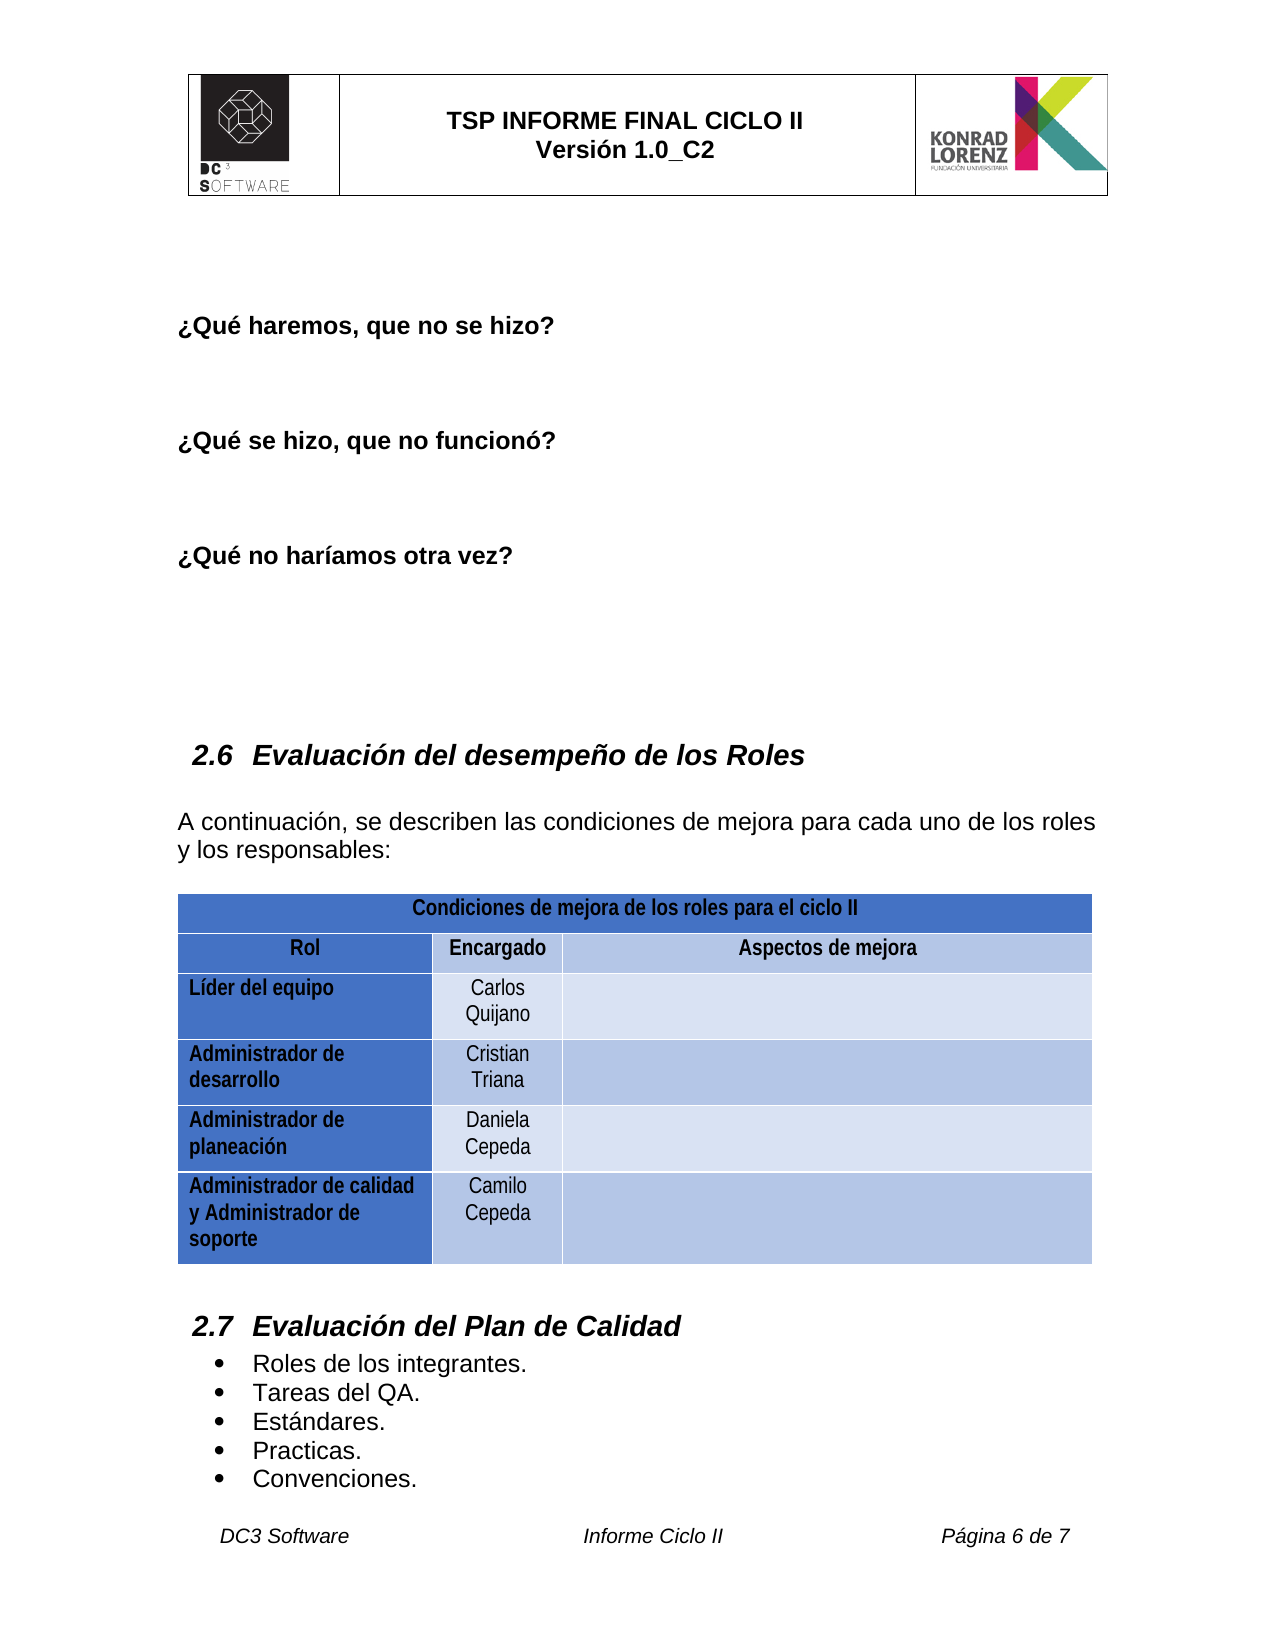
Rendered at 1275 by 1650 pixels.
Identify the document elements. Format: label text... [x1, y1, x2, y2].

table_cell Encargado [433, 934, 562, 973]
table_cell Daniela Cepeda [433, 1106, 562, 1171]
list Tareas del QA. [215, 1378, 1098, 1407]
table_cell [563, 1173, 1092, 1264]
table_cell Aspectos de mejora [563, 934, 1092, 973]
subtitle Evaluación del desempeño de los Roles [192, 738, 1098, 772]
table_cell [563, 1040, 1092, 1105]
text ¿Qué no haríamos otra vez? [177, 541, 1098, 569]
text A continuación, se describen las condiciones de mejora para cada uno de los roles y los responsables: [177, 807, 1098, 864]
table_cell [563, 974, 1092, 1039]
table_cell Administrador de calidad y Administrador de soporte [178, 1173, 432, 1264]
list Roles de los integrantes. [215, 1349, 1098, 1378]
subtitle Evaluación del Plan de Calidad [192, 1309, 1098, 1343]
table_cell Camilo Cepeda [433, 1173, 562, 1264]
table_cell Líder del equipo [178, 974, 432, 1039]
picture [926, 75, 1108, 172]
table_header Condiciones de mejora de los roles para el ciclo II [178, 894, 1092, 933]
text ¿Qué haremos, que no se hizo? [177, 311, 1098, 339]
text ¿Qué se hizo, que no funcionó? [177, 426, 1098, 454]
table_cell Administrador de planeación [178, 1106, 432, 1171]
table_cell Carlos Quijano [433, 974, 562, 1039]
table_cell Administrador de desarrollo [178, 1040, 432, 1105]
table_cell Cristian Triana [433, 1040, 562, 1105]
list Convenciones. [215, 1464, 1098, 1493]
list Practicas. [215, 1436, 1098, 1464]
table_cell Rol [178, 934, 432, 973]
list Estándares. [215, 1407, 1098, 1436]
table_cell [563, 1106, 1092, 1171]
picture [200, 75, 290, 195]
